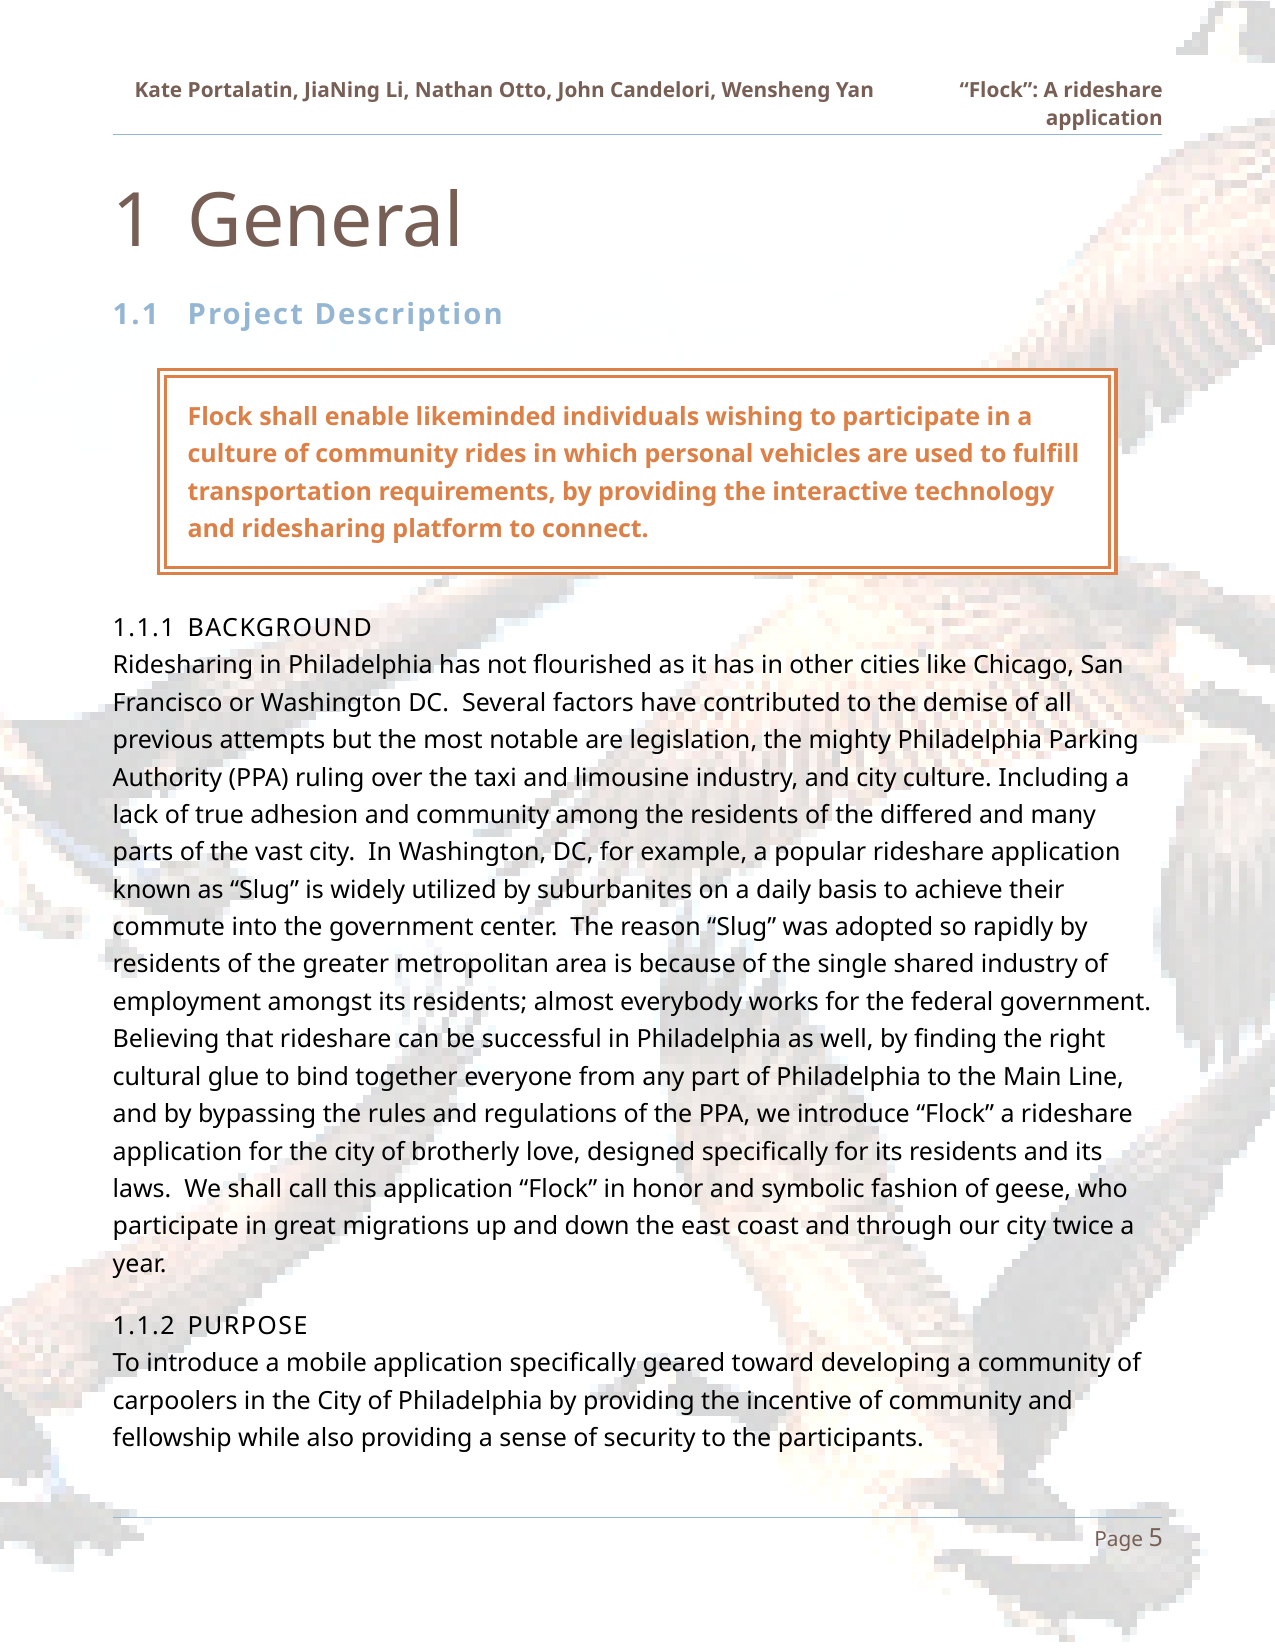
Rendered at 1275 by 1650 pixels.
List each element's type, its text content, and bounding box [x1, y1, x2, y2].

text Flock shall enable likeminded individuals wishing to participate in a culture of community rides in which personal vehicles are used to fulfill transportation requirements, by providing the interactive technology and ridesharing platform to connect. [160, 371, 1114, 572]
subtitle 1.1 Project Description [112, 293, 1162, 333]
text To introduce a mobile application specifically geared toward developing a community of carpoolers in the City of Philadelphia by providing the incentive of community and fellowship while also providing a sense of security to the participants. [112, 1345, 1162, 1454]
subtitle Purpose [112, 1308, 1162, 1342]
subtitle Background [112, 609, 1162, 644]
text Ridesharing in Philadelphia has not flourished as it has in other cities like Chicago, San Francisco or Washington DC. Several factors have contributed to the demise of all previous attempts but the most notable are legislation, the mighty Philadelphia Parking Authority (PPA) ruling over the taxi and limousine industry, and city culture. Including a lack of true adhesion and community among the residents of the differed and many parts of the vast city. In Washington, DC, for example, a popular rideshare application known as “Slug” is widely utilized by suburbanites on a daily basis to achieve their commute into the government center. The reason “Slug” was adopted so rapidly by residents of the greater metropolitan area is because of the single shared industry of employment amongst its residents; almost everybody works for the federal government. Believing that rideshare can be successful in Philadelphia as well, by finding the right cultural glue to bind together everyone from any part of Philadelphia to the Main Line, and by bypassing the rules and regulations of the PPA, we introduce “Flock” a rideshare application for the city of brotherly love, designed specifically for its residents and its laws. We shall call this application “Flock” in honor and symbolic fashion of geese, who participate in great migrations up and down the east coast and through our city twice a year. [112, 647, 1162, 1279]
subtitle 1 General [112, 166, 1162, 268]
